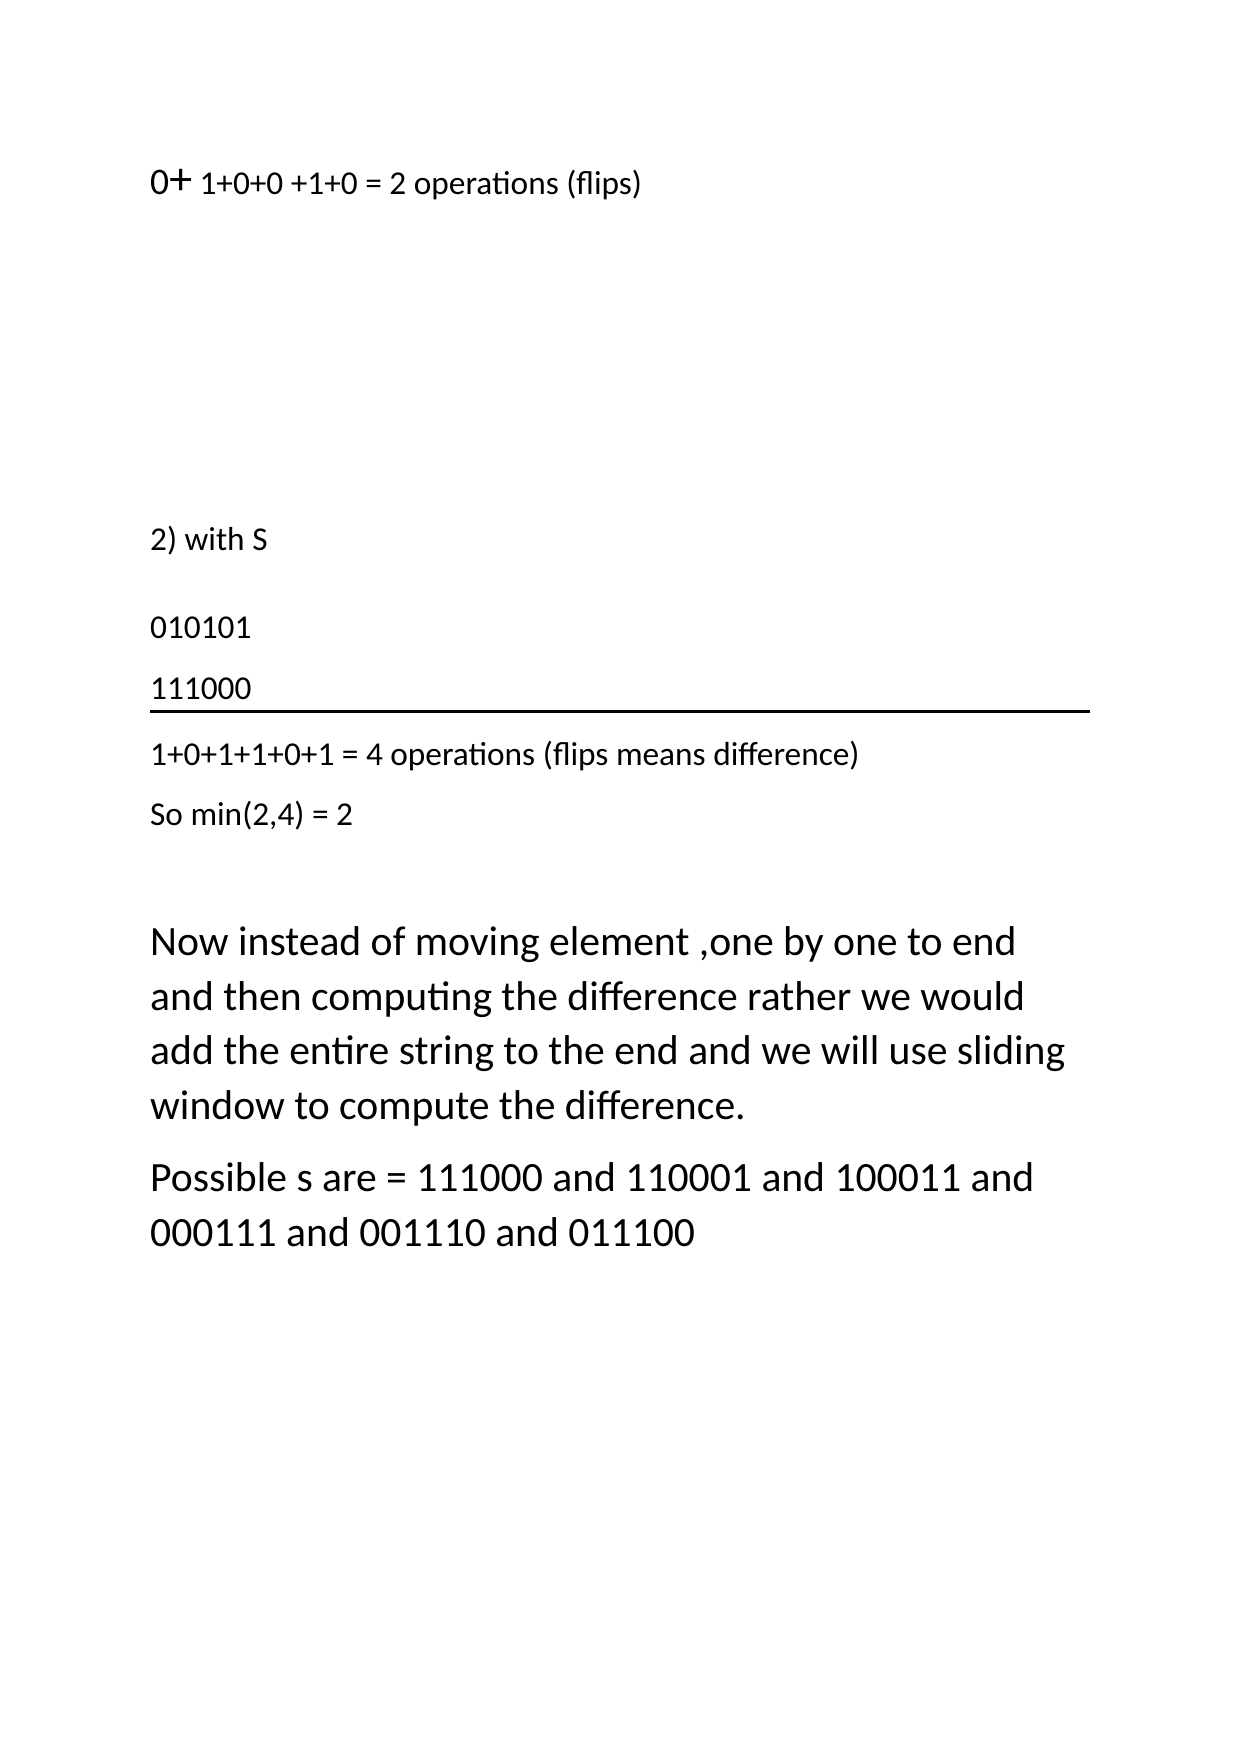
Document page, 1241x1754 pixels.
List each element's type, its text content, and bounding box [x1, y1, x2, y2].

list 0+ 1+0+0 +1+0 = 2 operations (flips) [150, 150, 1090, 206]
text 111000 [150, 667, 1090, 710]
list 2) with S [150, 518, 1090, 559]
text Possible s are = 111000 and 110001 and 100011 and 000111 and 001110 and 011100 [150, 1151, 1090, 1257]
text 1+0+1+1+0+1 = 4 operations (flips means difference) [150, 733, 1090, 773]
list 010101 [150, 606, 1090, 647]
text So min(2,4) = 2 [150, 793, 1090, 834]
text Now instead of moving element ,one by one to end and then computing the difference rather we would add the entire string to the end and we will use sliding window to compute the difference. [150, 914, 1090, 1130]
